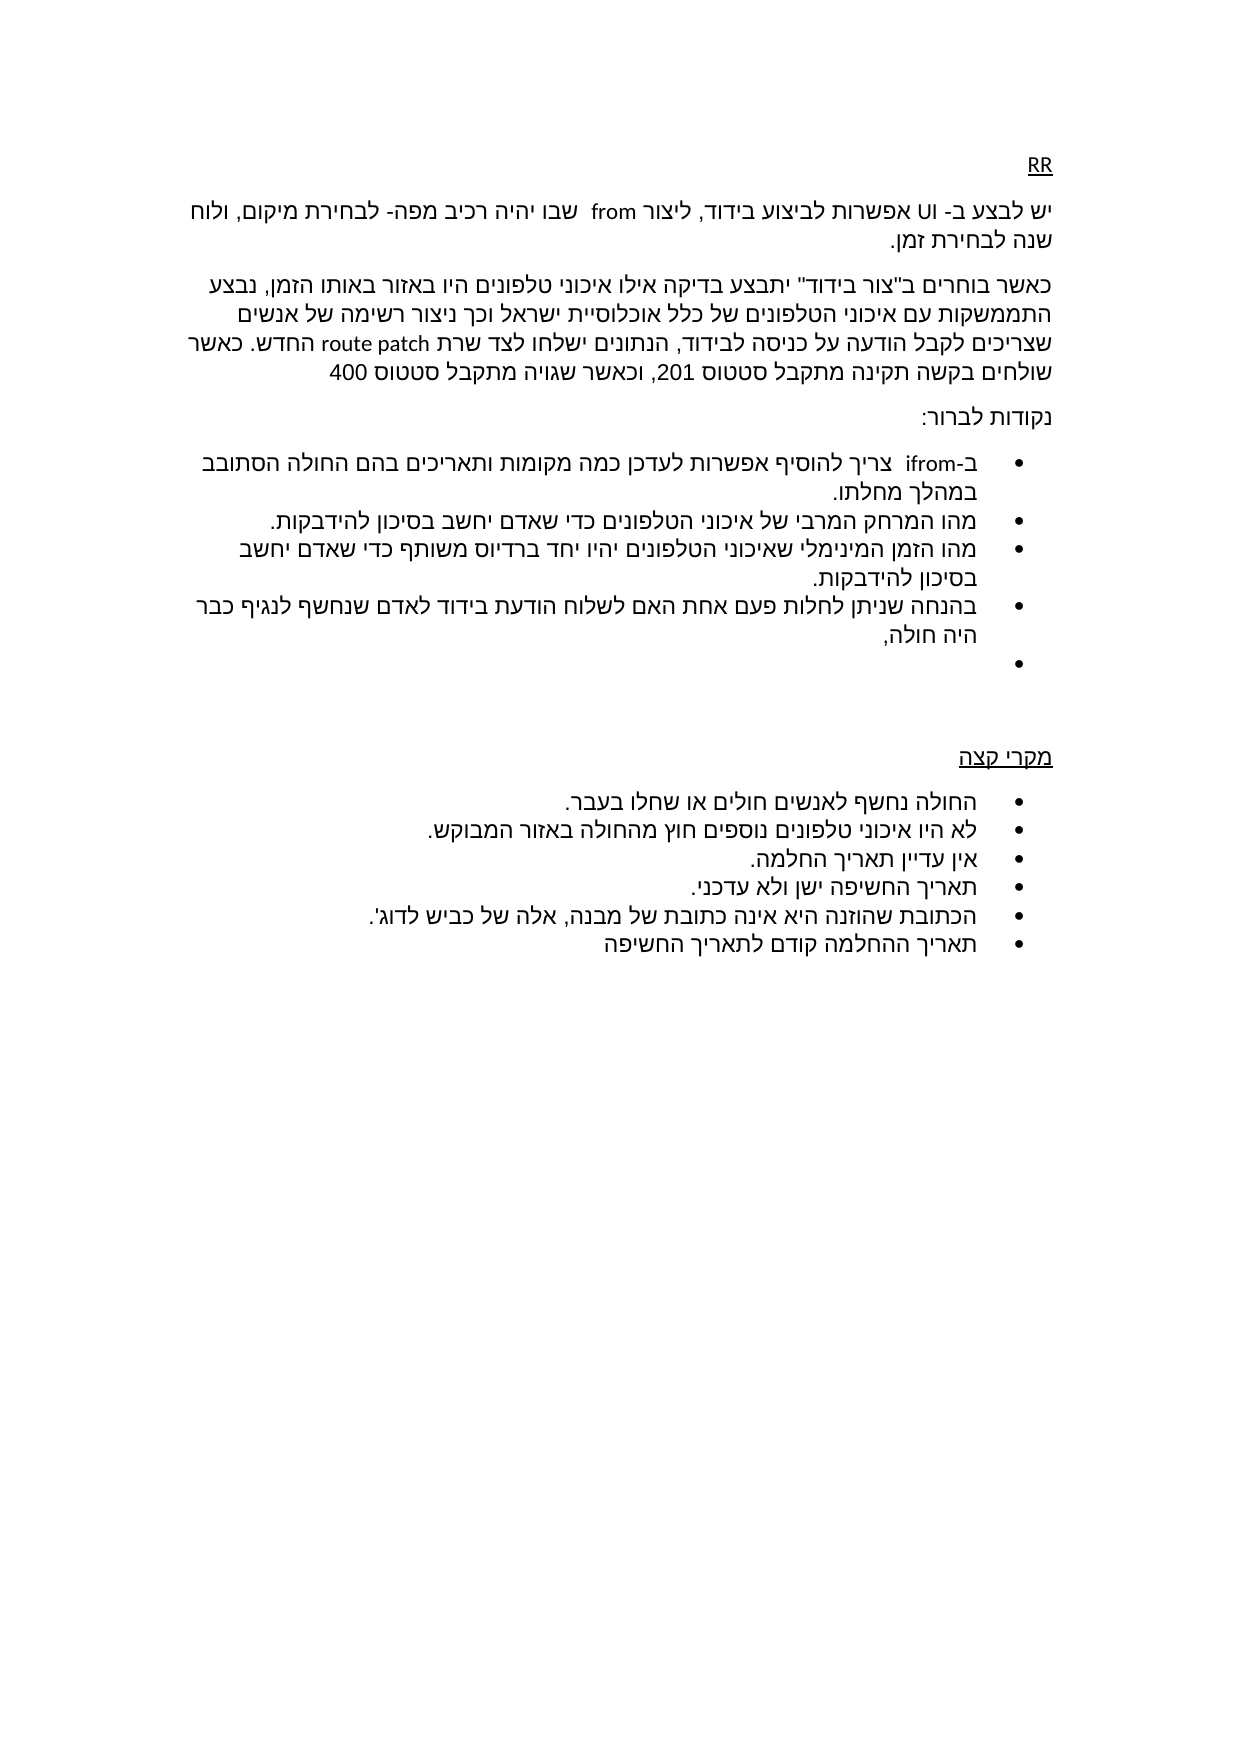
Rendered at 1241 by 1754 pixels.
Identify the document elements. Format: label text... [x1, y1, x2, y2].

list בהנחה שניתן לחלות פעם אחת האם לשלוח הודעת בידוד לאדם שנחשף לנגיף כבר היה חולה, [187, 593, 1015, 648]
list תאריך ההחלמה קודם לתאריך החשיפה [187, 931, 1015, 957]
list החולה נחשף לאנשים חולים או שחלו בעבר. [187, 789, 1015, 815]
list מהו הזמן המינימלי שאיכוני הטלפונים יהיו יחד ברדיוס משותף כדי שאדם יחשב בסיכון להידבקות. [187, 536, 1015, 591]
text RR [187, 150, 1053, 178]
text יש לבצע ב- UI אפשרות לביצוע בידוד, ליצור from שבו יהיה רכיב מפה- לבחירת מיקום, ולוח שנה לבחירת זמן. [187, 197, 1053, 253]
list אין עדיין תאריך החלמה. [187, 846, 1015, 872]
text מקרי קצה [187, 744, 1053, 770]
list לא היו איכוני טלפונים נוספים חוץ מהחולה באזור המבוקש. [187, 817, 1015, 844]
list הכתובת שהוזנה היא אינה כתובת של מבנה, אלה של כביש לדוג'. [187, 903, 1015, 929]
text כאשר בוחרים ב"צור בידוד" יתבצע בדיקה אילו איכוני טלפונים היו באזור באותו הזמן, נבצע התממשקות עם איכוני הטלפונים של כלל אוכלוסיית ישראל וכך ניצור רשימה של אנשים שצריכים לקבל הודעה על כניסה לבידוד, הנתונים ישלחו לצד שרת route patch החדש. כאשר שולחים בקשה תקינה מתקבל סטטוס 201, וכאשר שגויה מתקבל סטטוס 400 [187, 272, 1053, 385]
list ב-ifrom צריך להוסיף אפשרות לעדכן כמה מקומות ותאריכים בהם החולה הסתובב במהלך מחלתו. [187, 449, 1015, 506]
list מהו המרחק המרבי של איכוני הטלפונים כדי שאדם יחשב בסיכון להידבקות. [187, 508, 1015, 534]
list תאריך החשיפה ישן ולא עדכני. [187, 874, 1015, 901]
text נקודות לברור: [187, 404, 1053, 431]
